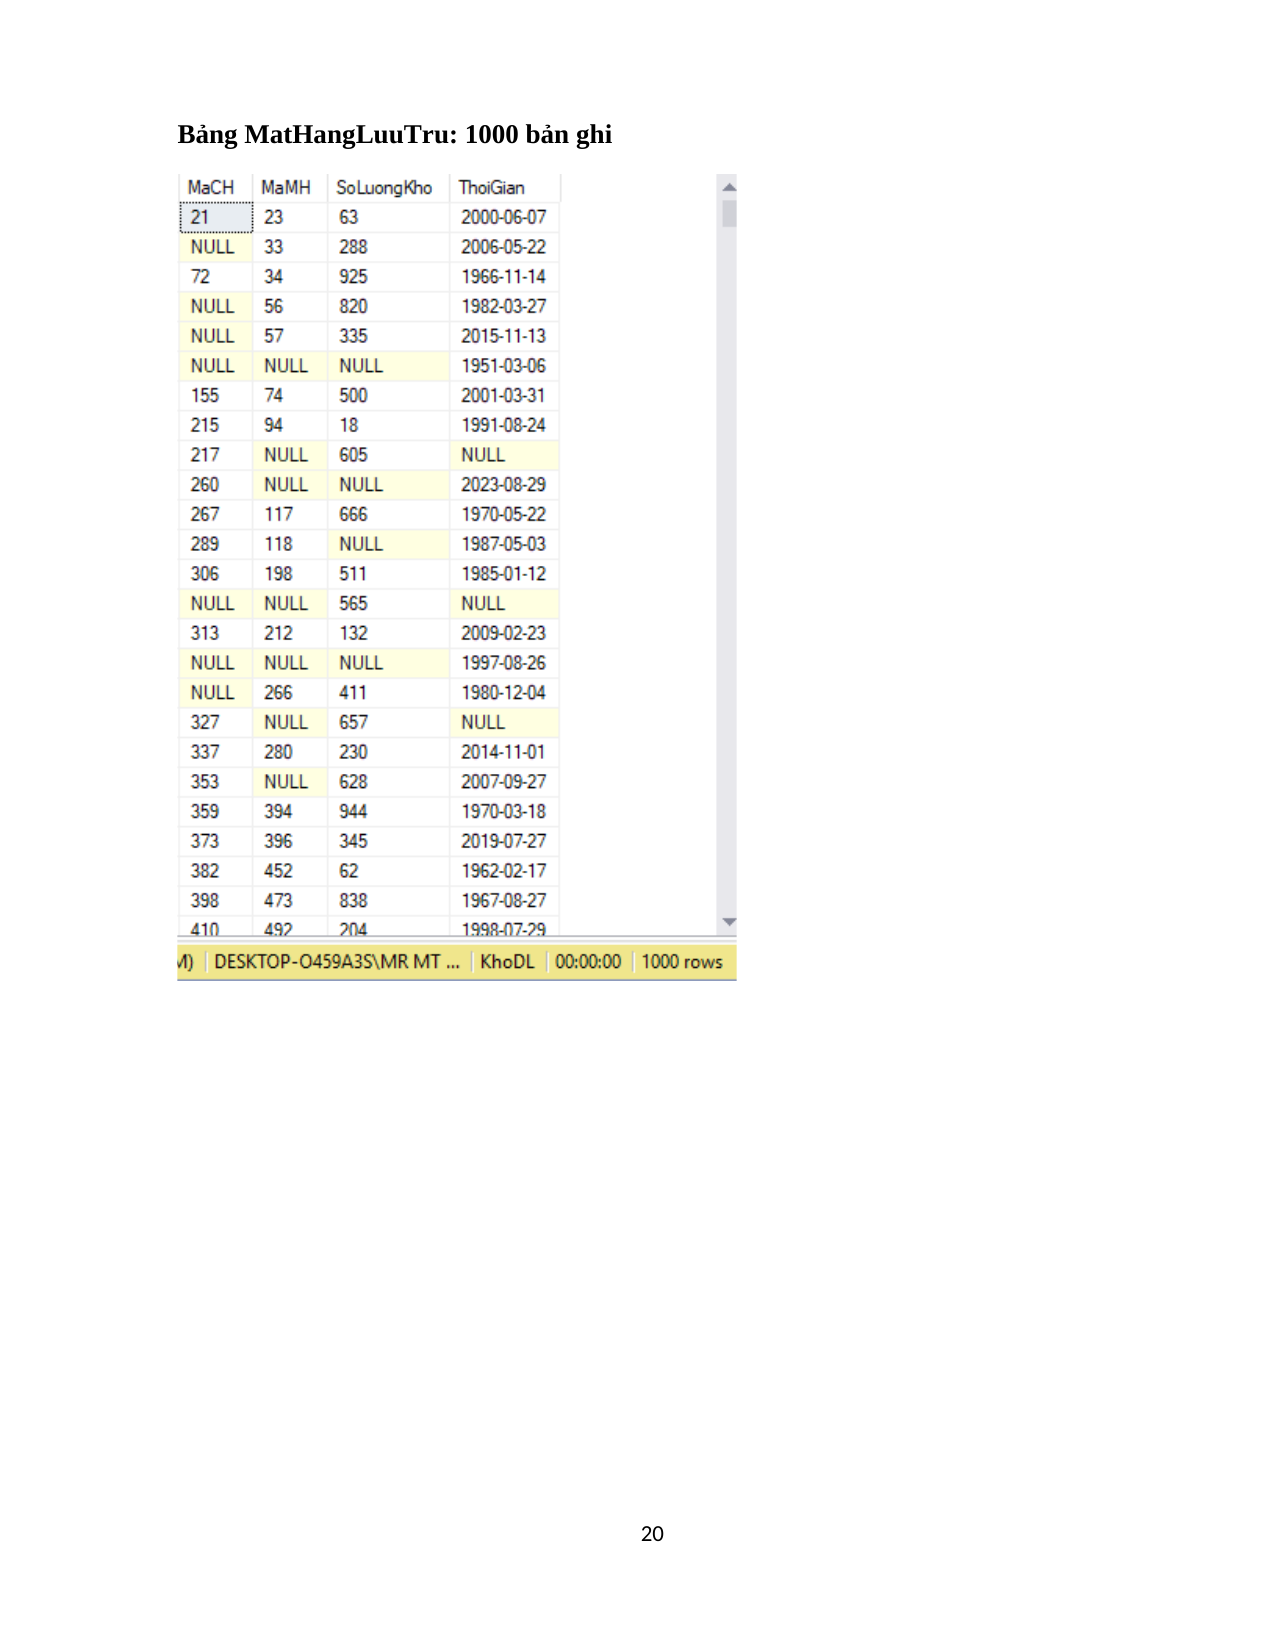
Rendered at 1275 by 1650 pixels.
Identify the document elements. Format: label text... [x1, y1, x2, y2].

picture [177, 174, 737, 981]
text Bảng MatHangLuuTru: 1000 bản ghi [177, 118, 1127, 149]
